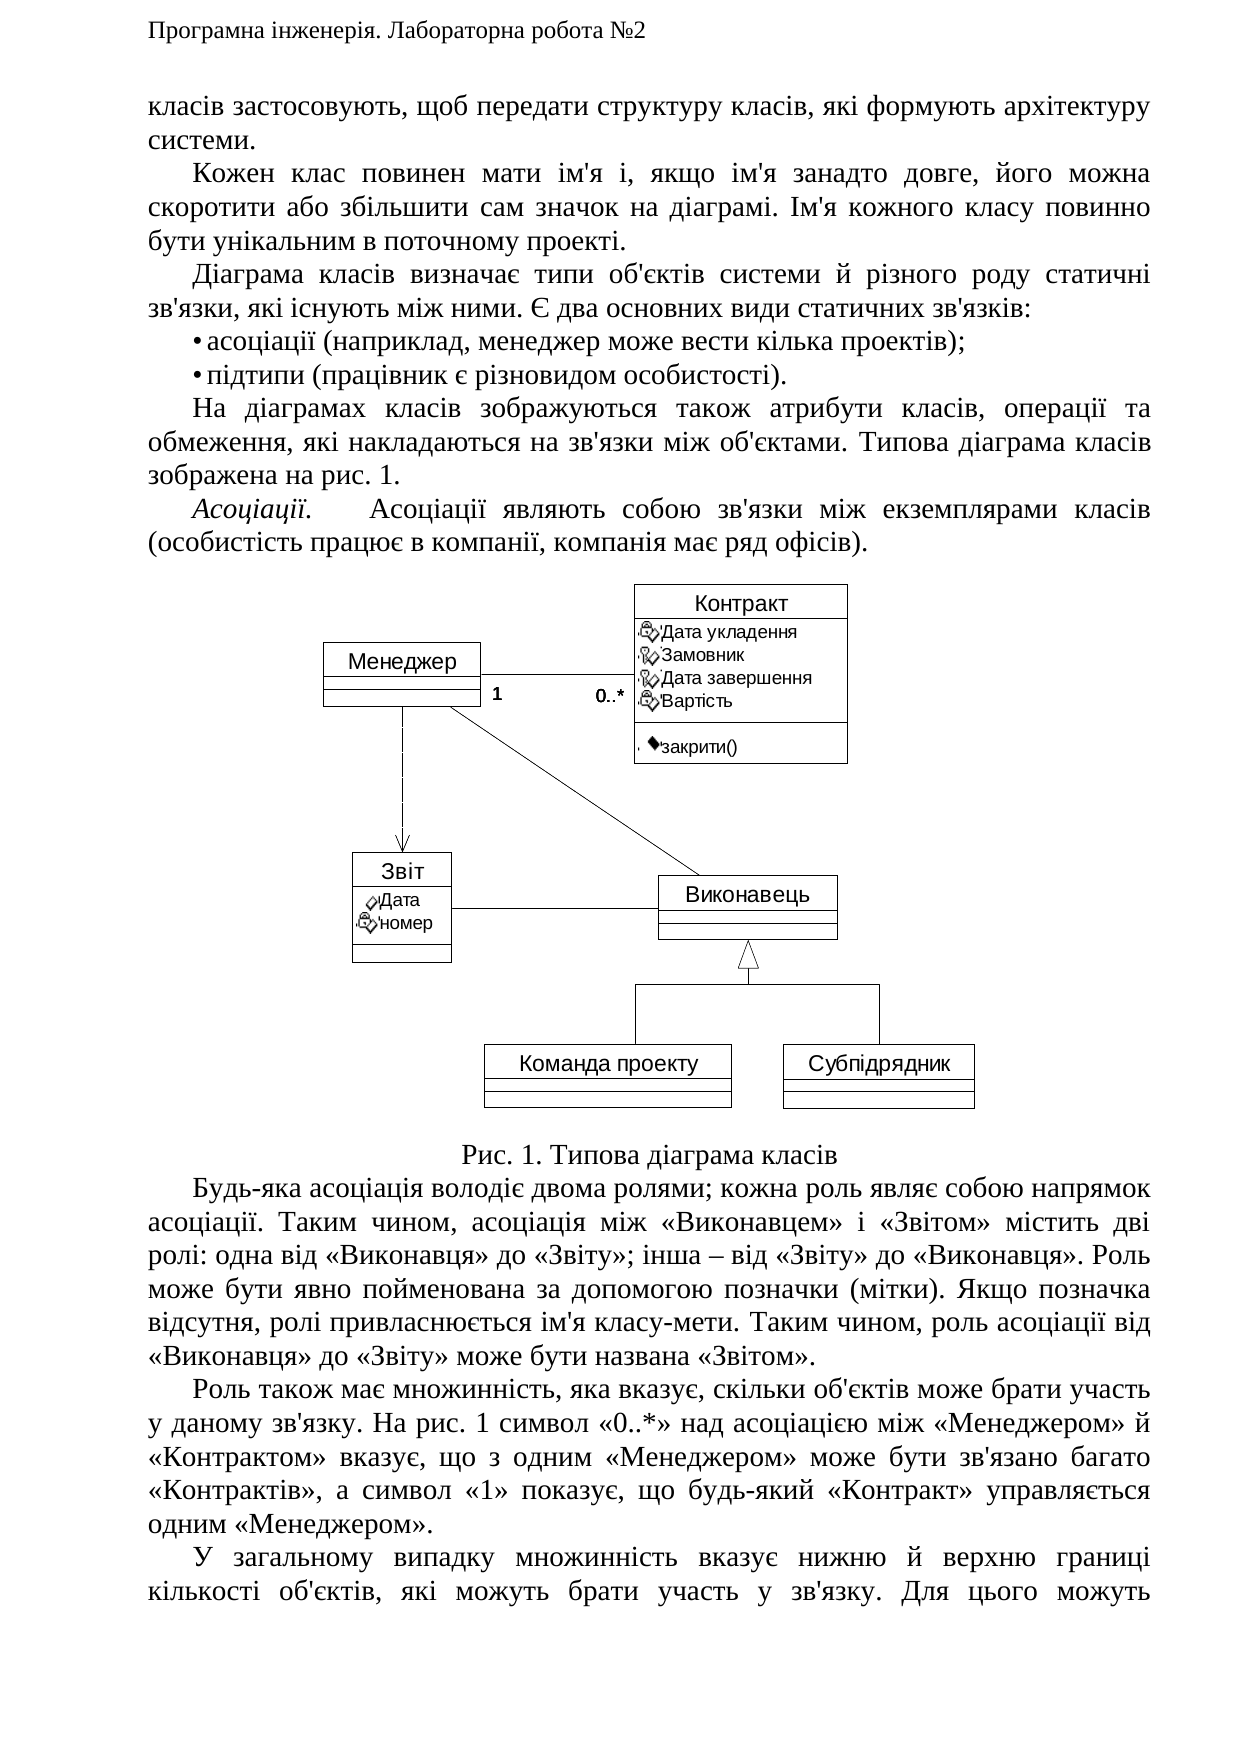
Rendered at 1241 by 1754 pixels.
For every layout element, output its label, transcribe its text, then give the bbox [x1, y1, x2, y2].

text Будь-яка асоціація володіє двома ролями; кожна роль являє собою напрямок асоціації. Таким чином, асоціація між «Виконавцем» і «Звітом» містить дві ролі: одна від «Виконавця» до «Звіту»; інша – від «Звіту» до «Виконавця». Роль може бути явно пойменована за допомогою позначки (мітки). Якщо позначка відсутня, ролі привласнюється ім'я класу-мети. таким чином, роль асоціації від «Виконавця» до «Звіту» може бути названа «Звітом». [148, 1170, 1152, 1372]
text Рис. 1. Типова діаграма класів [148, 1137, 1152, 1170]
text На діаграмах класів зображуються також атрибути класів, операції та обмеження, які накладаються на зв'язки між об'єктами. типова діаграма класів зображена на рис. 1. [148, 390, 1152, 491]
text Кожен клас повинен мати ім'я і, якщо ім'я занадто довге, його можна скоротити або збільшити сам значок на діаграмі. Ім'я кожного класу повинно бути унікальним в поточному проекті. [148, 156, 1152, 256]
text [148, 88, 1152, 156]
text • асоціації (наприклад, менеджер може вести кілька проектів); [148, 323, 1152, 357]
text • підтипи (працівник є різновидом особистості). [148, 357, 1152, 390]
text Роль також має множинність, яка вказує, скільки об'єктів може брати участь у даному зв'язку. На рис. 1 символ «0..*» над асоціацією між «Менеджером» й «Контрактом» вказує, що з одним «Менеджером» може бути зв'язано багато «Контрактів», а символ «1» показує, що будь-який «Контракт» управляється одним «Менеджером». [148, 1372, 1152, 1539]
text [148, 1539, 1152, 1606]
text Діаграма класів визначає типи об'єктів системи й різного роду статичні зв'язки, які існують між ними. Є два основних види статичних зв'язків: [148, 256, 1152, 323]
text Асоціації. Асоціації являють собою зв'язки між екземплярами класів (особистість працює в компанії, компанія має ряд офісів). [148, 491, 1152, 558]
